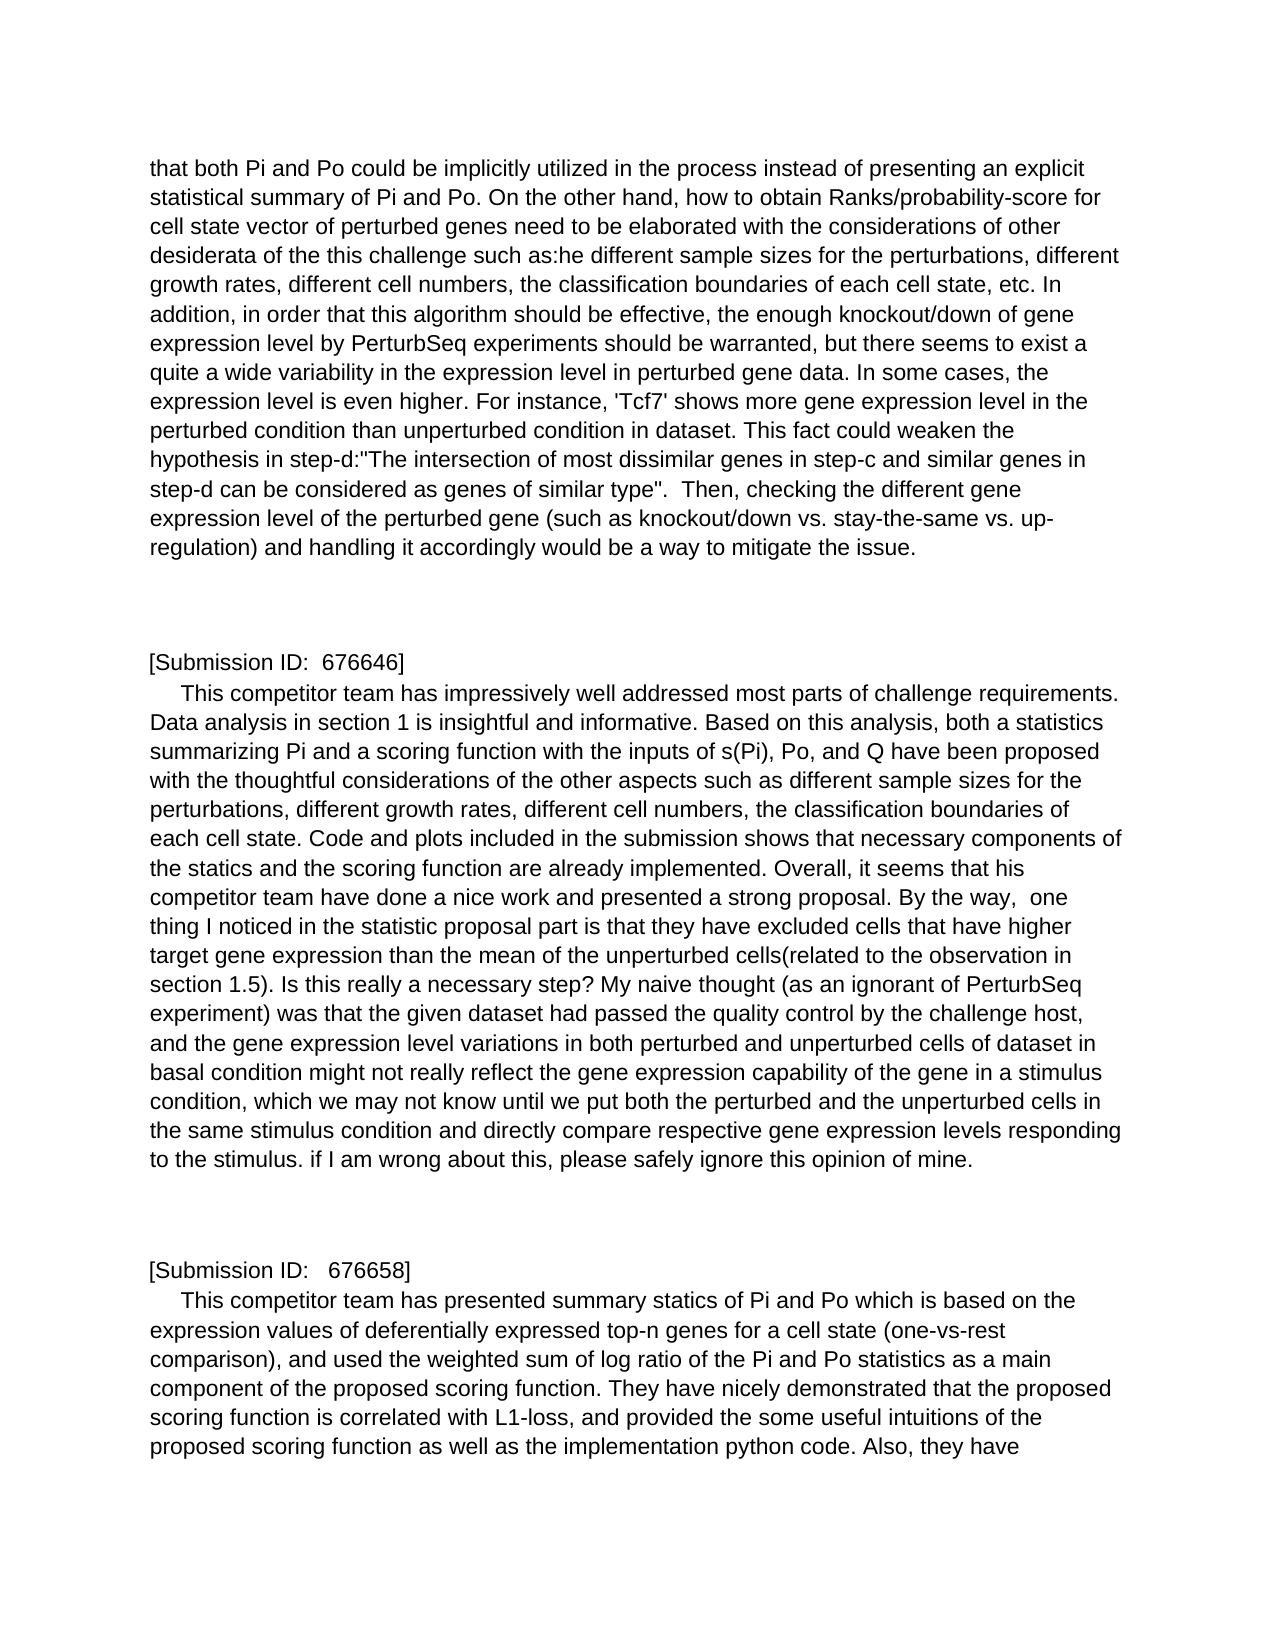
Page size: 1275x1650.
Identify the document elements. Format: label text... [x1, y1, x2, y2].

text [Submission ID: 676646] [148, 649, 1123, 676]
text This competitor team has impressively well addressed most parts of challenge requirements. Data analysis in section 1 is insightful and informative. Based on this analysis, both a statistics summarizing Pi and a scoring function with the inputs of s(Pi), Po, and Q have been proposed with the thoughtful considerations of the other aspects such as different sample sizes for the perturbations, different growth rates, different cell numbers, the classification boundaries of each cell state. Code and plots included in the submission shows that necessary components of the statics and the scoring function are already implemented. Overall, it seems that his competitor team have done a nice work and presented a strong proposal. By the way, one thing I noticed in the statistic proposal part is that they have excluded cells that have higher target gene expression than the mean of the unperturbed cells(related to the observation in section 1.5). Is this really a necessary step? My naive thought (as an ignorant of PerturbSeq experiment) was that the given dataset had passed the quality control by the challenge host, and the gene expression level variations in both perturbed and unperturbed cells of dataset in basal condition might not really reflect the gene expression capability of the gene in a stimulus condition, which we may not know until we put both the perturbed and the unperturbed cells in the same stimulus condition and directly compare respective gene expression levels responding to the stimulus. if I am wrong about this, please safely ignore this opinion of mine. [148, 679, 1123, 1173]
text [148, 155, 1123, 560]
text [Submission ID: 676658] [148, 1257, 1123, 1283]
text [148, 1287, 1123, 1459]
